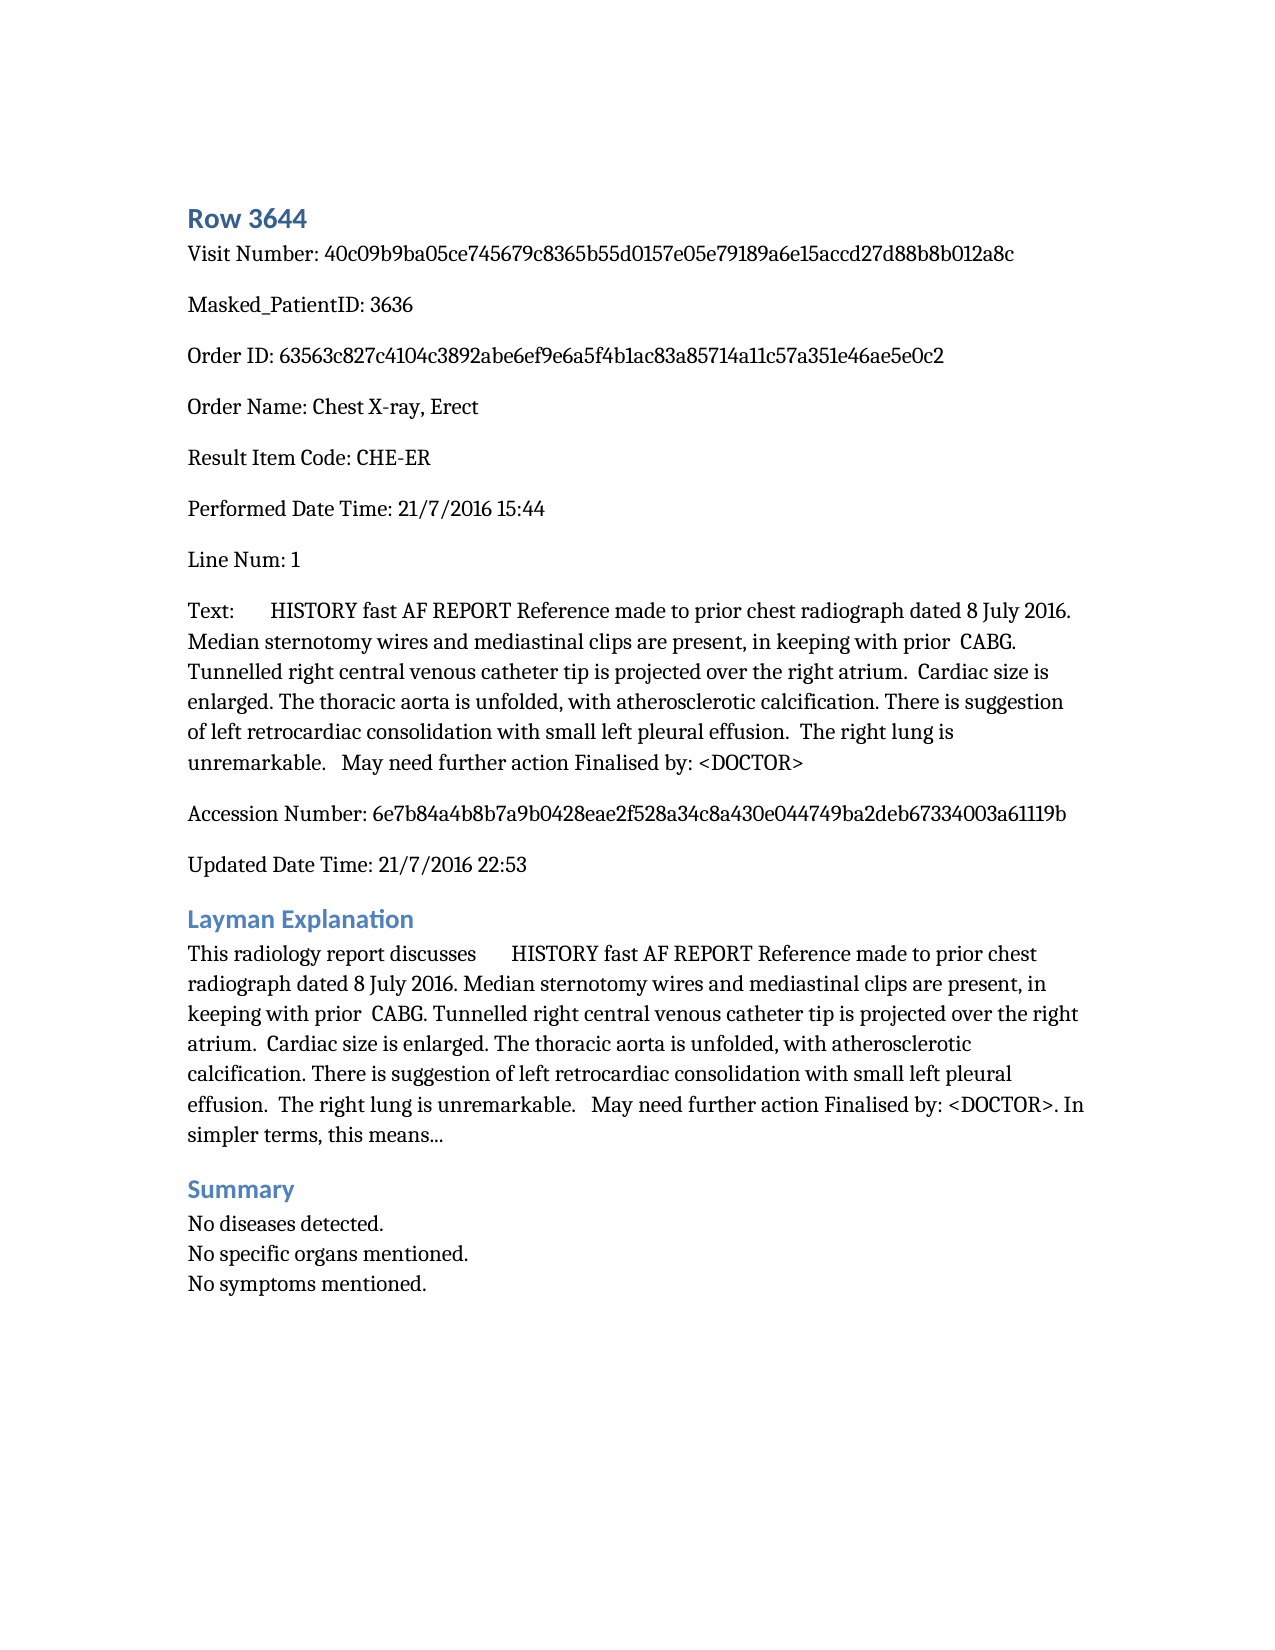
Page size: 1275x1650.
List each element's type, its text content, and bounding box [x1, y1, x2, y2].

text Order Name: Chest X-ray, Erect [187, 394, 1087, 420]
text This radiology report discusses HISTORY fast AF REPORT Reference made to prior chest radiograph dated 8 July 2016. Median sternotomy wires and mediastinal clips are present, in keeping with prior CABG. Tunnelled right central venous catheter tip is projected over the right atrium. Cardiac size is enlarged. The thoracic aorta is unfolded, with atherosclerotic calcification. There is suggestion of left retrocardiac consolidation with small left pleural effusion. The right lung is unremarkable. May need further action Finalised by: <DOCTOR>. In simpler terms, this means... [187, 940, 1087, 1148]
text Updated Date Time: 21/7/2016 22:53 [187, 851, 1087, 878]
subtitle Layman Explanation [187, 902, 1087, 935]
subtitle Summary [187, 1173, 1087, 1206]
text Masked_PatientID: 3636 [187, 292, 1087, 318]
text Accession Number: 6e7b84a4b8b7a9b0428eae2f528a34c8a430e044749ba2deb67334003a61119b [187, 800, 1087, 827]
text Text: HISTORY fast AF REPORT Reference made to prior chest radiograph dated 8 July 2016. Median sternotomy wires and mediastinal clips are present, in keeping with prior CABG. Tunnelled right central venous catheter tip is projected over the right atrium. Cardiac size is enlarged. The thoracic aorta is unfolded, with atherosclerotic calcification. There is suggestion of left retrocardiac consolidation with small left pleural effusion. The right lung is unremarkable. May need further action Finalised by: <DOCTOR> [187, 598, 1087, 776]
text Performed Date Time: 21/7/2016 15:44 [187, 496, 1087, 522]
text Line Num: 1 [187, 547, 1087, 573]
text Order ID: 63563c827c4104c3892abe6ef9e6a5f4b1ac83a85714a11c57a351e46ae5e0c2 [187, 343, 1087, 369]
text Result Item Code: CHE-ER [187, 445, 1087, 471]
subtitle Row 3644 [187, 200, 1087, 236]
text No diseases detected. No specific organs mentioned. No symptoms mentioned. [187, 1211, 1087, 1297]
text Visit Number: 40c09b9ba05ce745679c8365b55d0157e05e79189a6e15accd27d88b8b012a8c [187, 241, 1087, 267]
